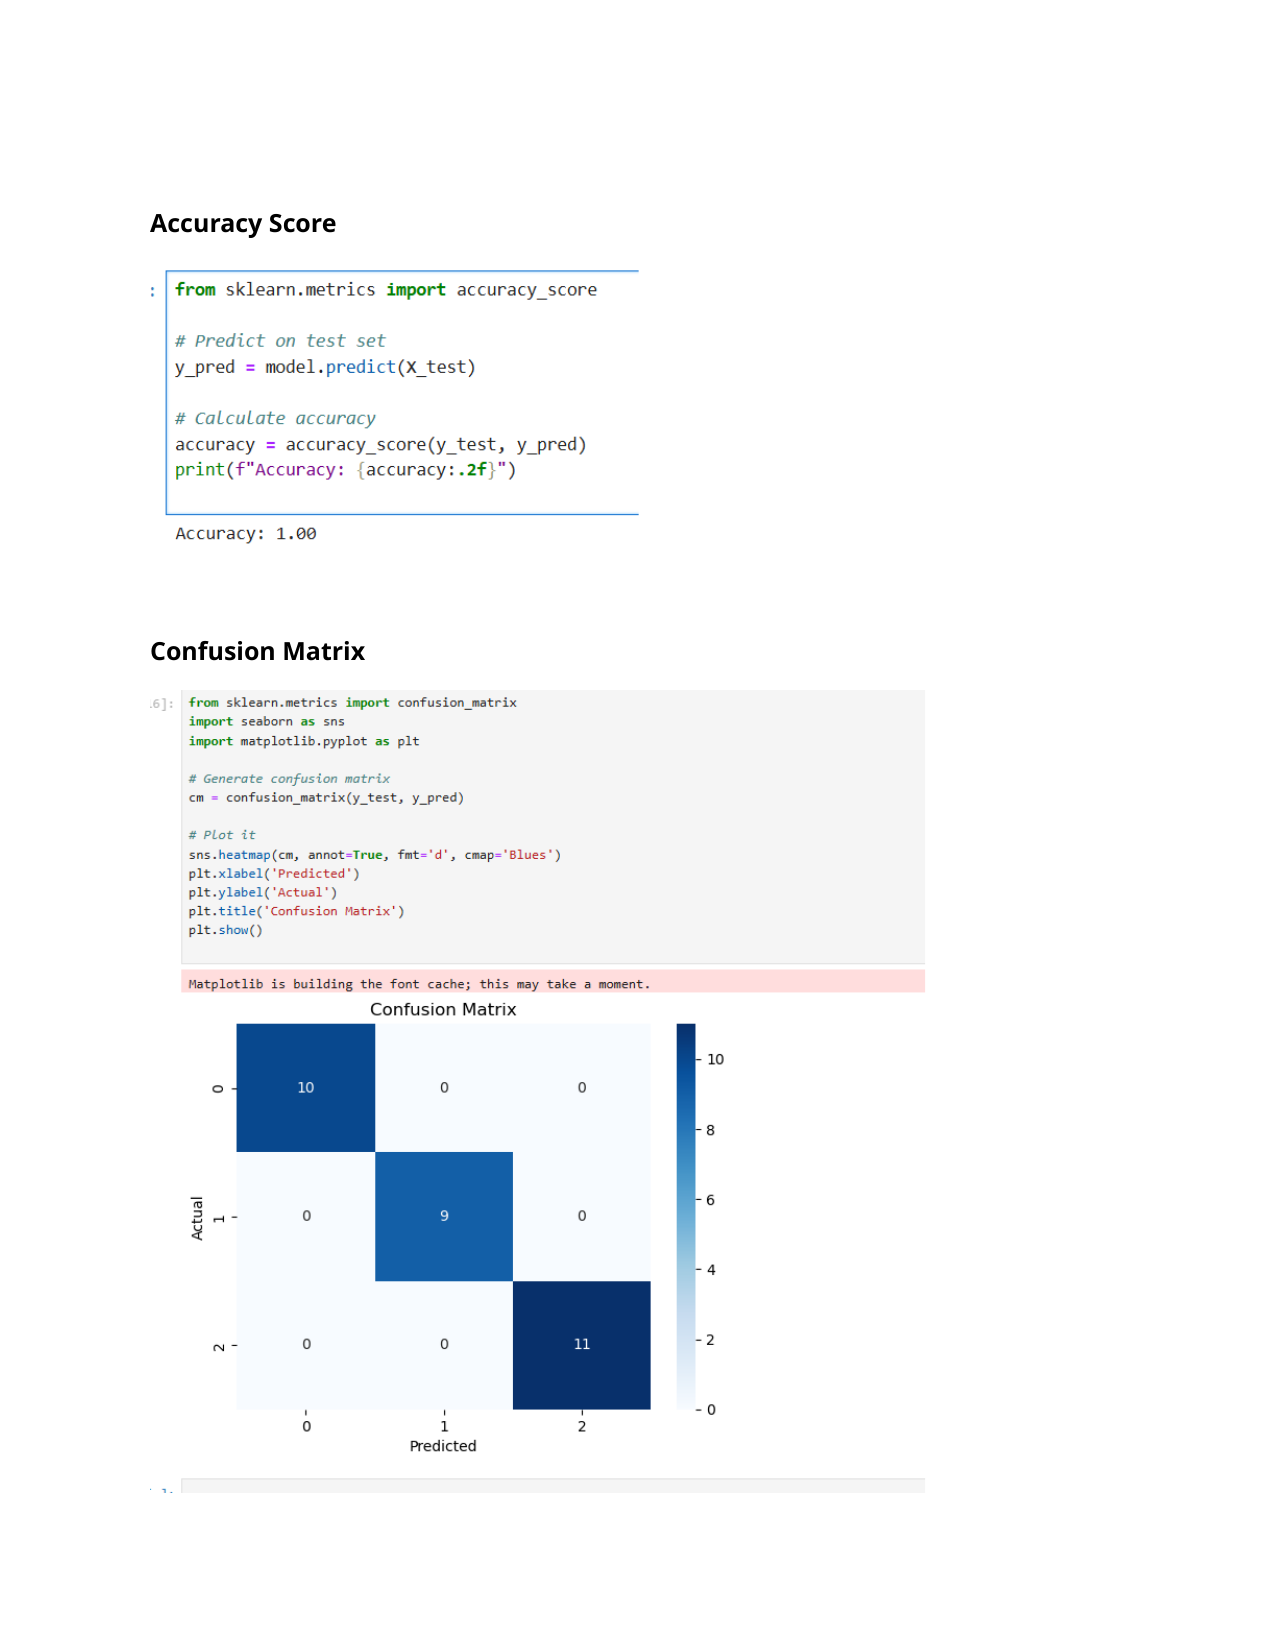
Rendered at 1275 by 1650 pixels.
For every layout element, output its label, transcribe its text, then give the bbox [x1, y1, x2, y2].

picture [150, 690, 926, 1493]
text Confusion Matrix [150, 634, 1125, 668]
text Accuracy Score [150, 206, 1125, 240]
picture [150, 261, 639, 557]
